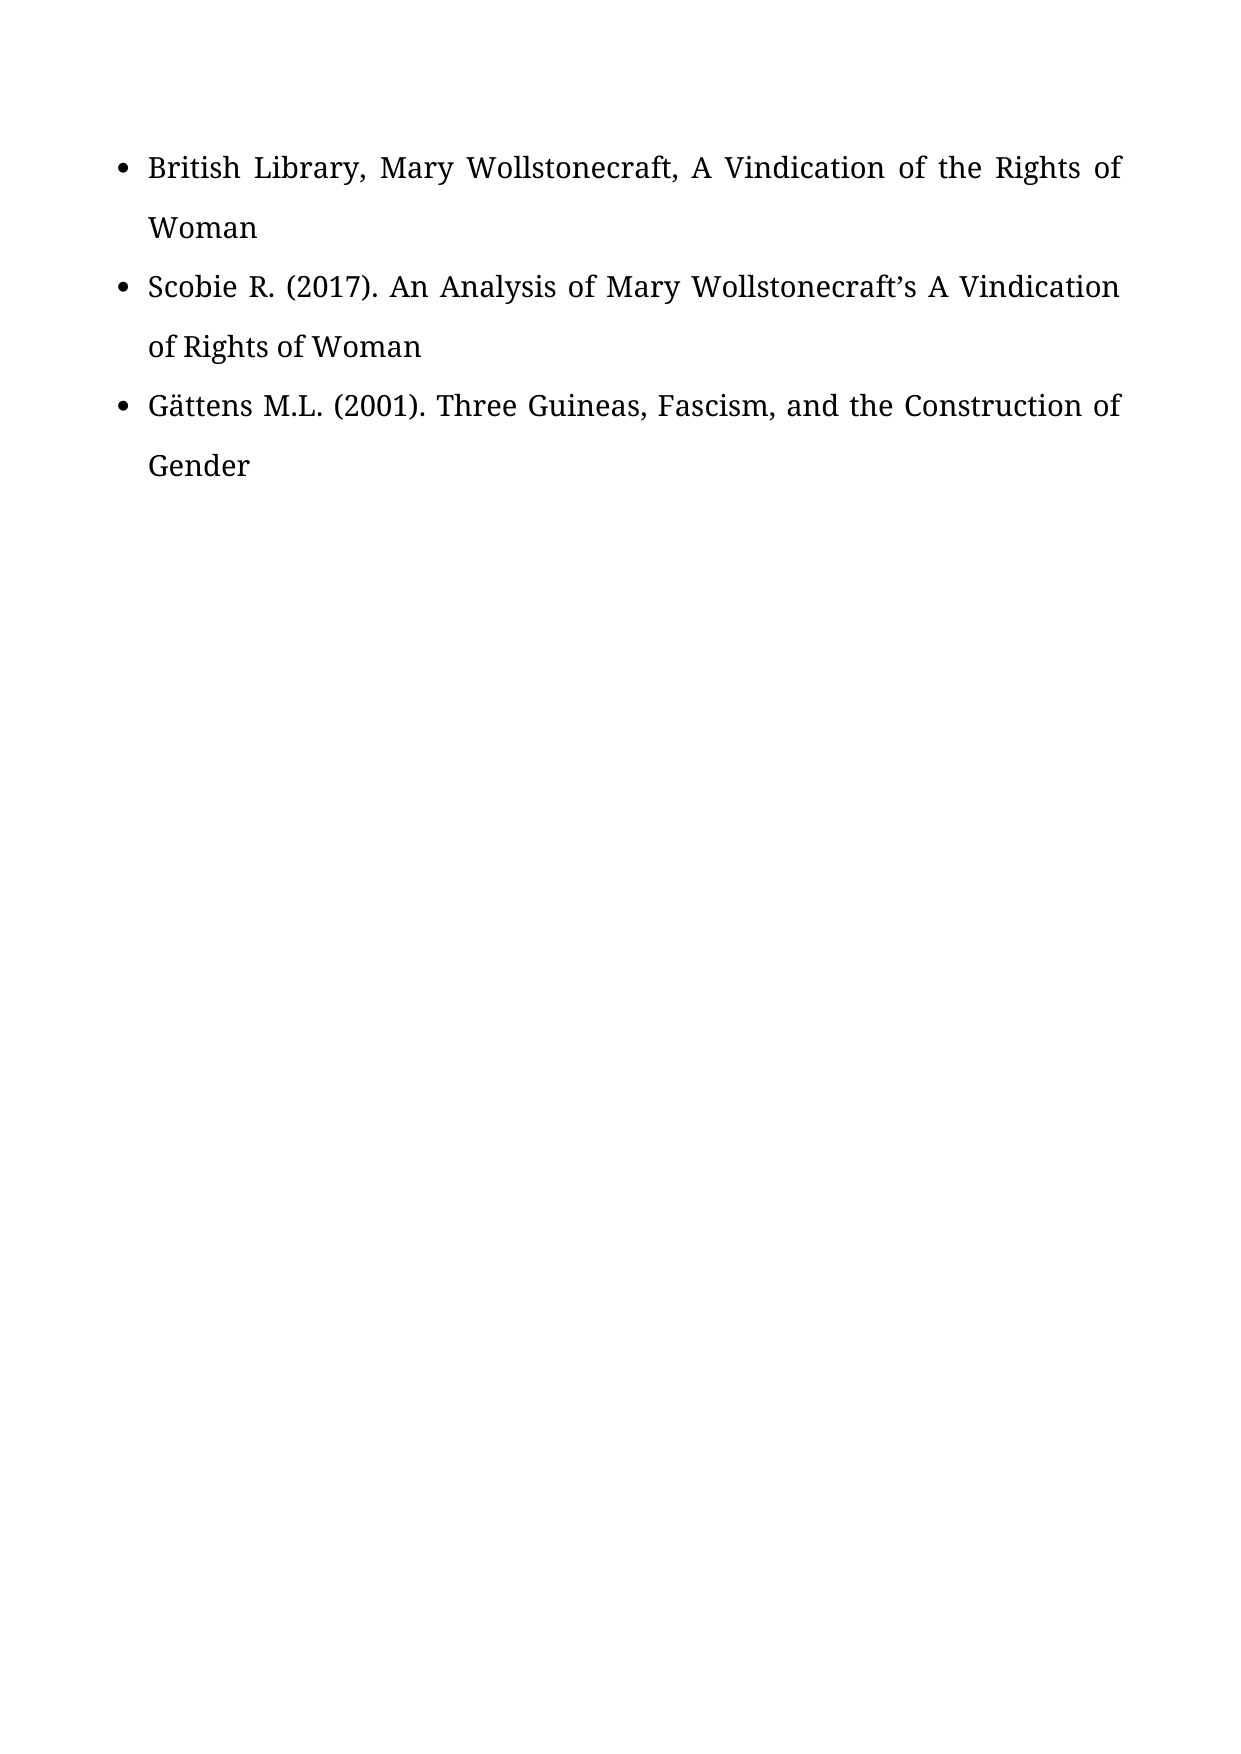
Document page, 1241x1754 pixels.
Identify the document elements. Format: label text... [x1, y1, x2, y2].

list Scobie R. (2017). An Analysis of Mary Wollstonecraft’s A Vindication of Rights of Woman [118, 267, 1122, 366]
list British Library, Mary Wollstonecraft, A Vindication of the Rights of Woman [118, 148, 1122, 247]
list Gättens M.L. (2001). Three Guineas, Fascism, and the Construction of Gender [118, 386, 1122, 485]
